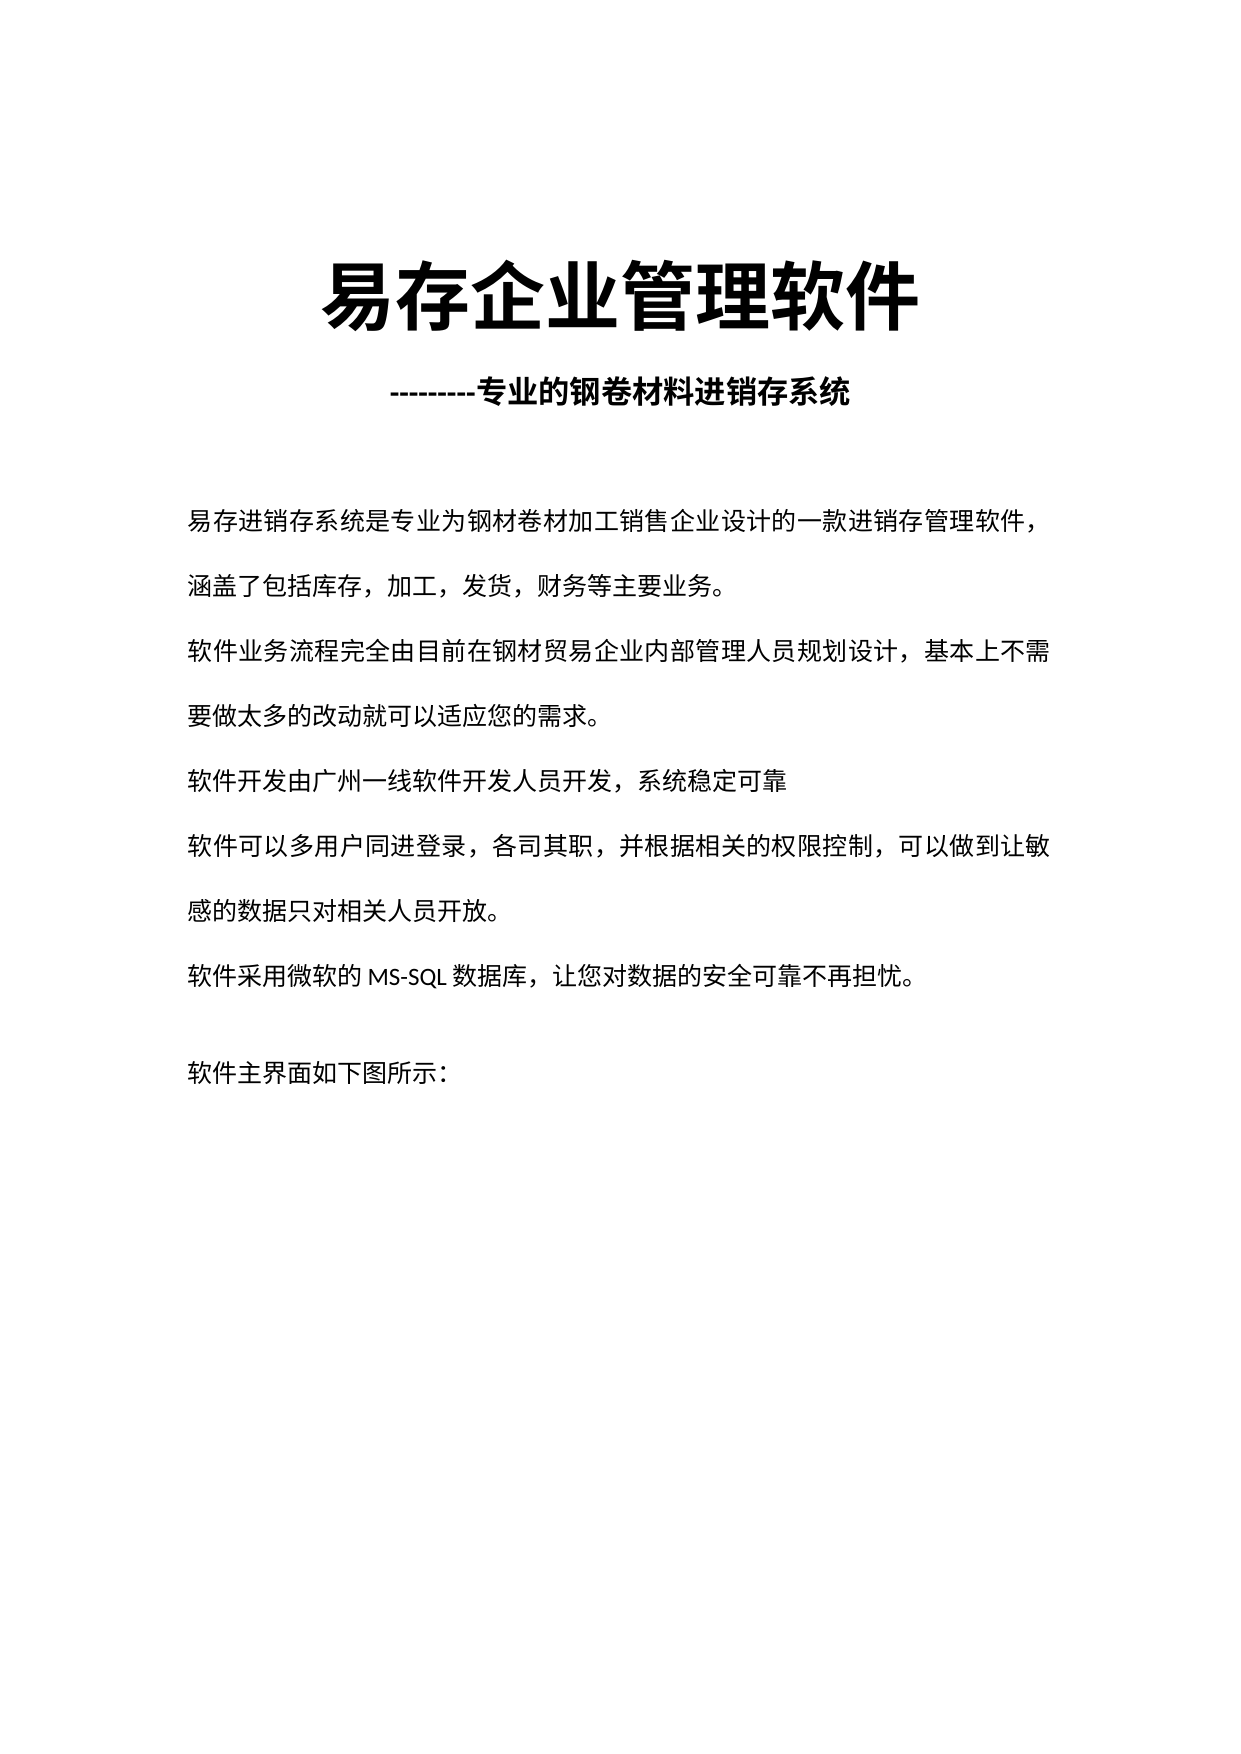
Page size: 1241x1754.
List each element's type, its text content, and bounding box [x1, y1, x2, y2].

text 软件开发由广州一线软件开发人员开发，系统稳定可靠 [187, 747, 1053, 812]
text 易存企业管理软件 [187, 227, 1053, 357]
text 软件可以多用户同进登录，各司其职，并根据相关的权限控制，可以做到让敏感的数据只对相关人员开放。 [187, 812, 1053, 942]
text ---------专业的钢卷材料进销存系统 [187, 357, 1053, 422]
text 软件主界面如下图所示： [187, 1039, 1053, 1104]
text 软件采用微软的MS-SQL数据库，让您对数据的安全可靠不再担忧。 [187, 942, 1053, 1007]
text 软件业务流程完全由目前在钢材贸易企业内部管理人员规划设计，基本上不需要做太多的改动就可以适应您的需求。 [187, 617, 1053, 747]
text 易存进销存系统是专业为钢材卷材加工销售企业设计的一款进销存管理软件，涵盖了包括库存，加工，发货，财务等主要业务。 [187, 487, 1053, 617]
